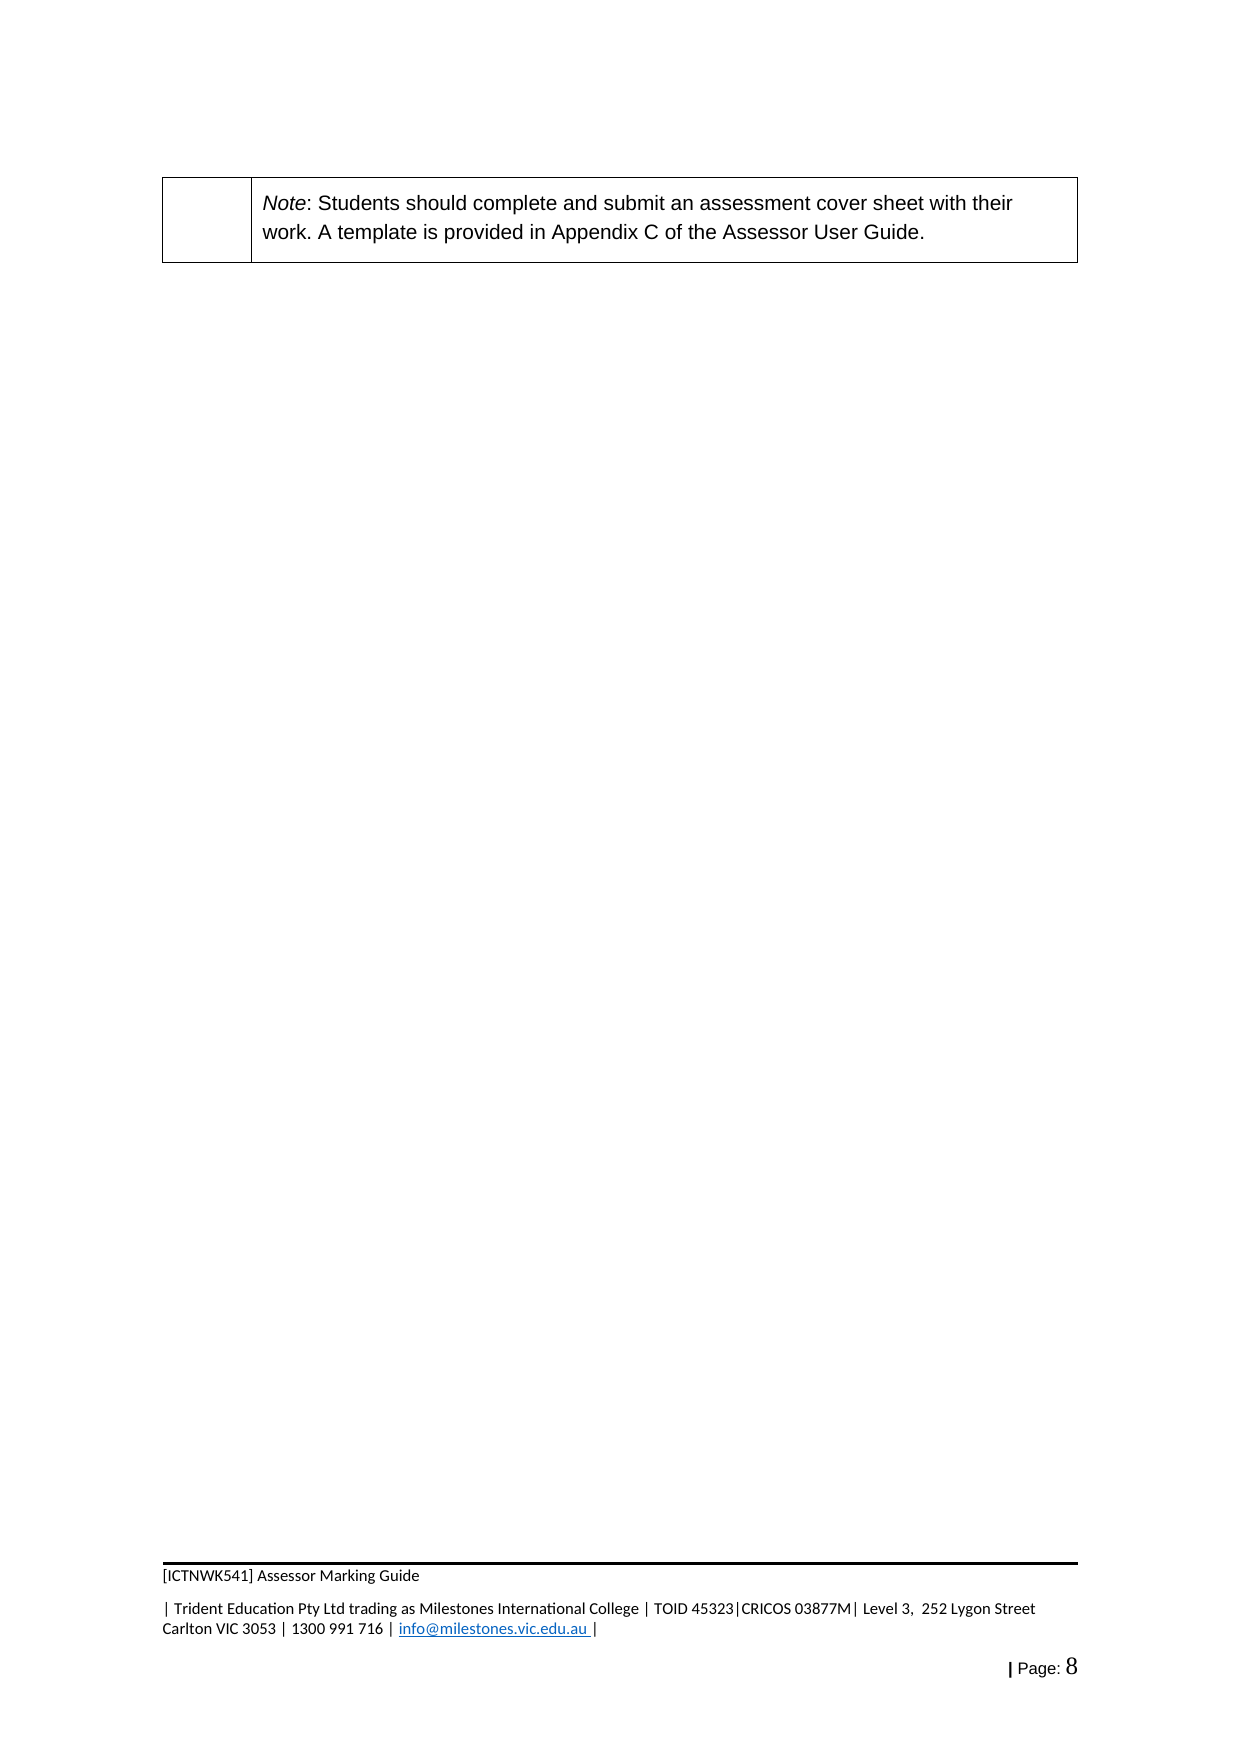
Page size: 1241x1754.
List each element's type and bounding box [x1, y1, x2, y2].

table_header [252, 178, 1077, 262]
table_header [163, 178, 251, 262]
